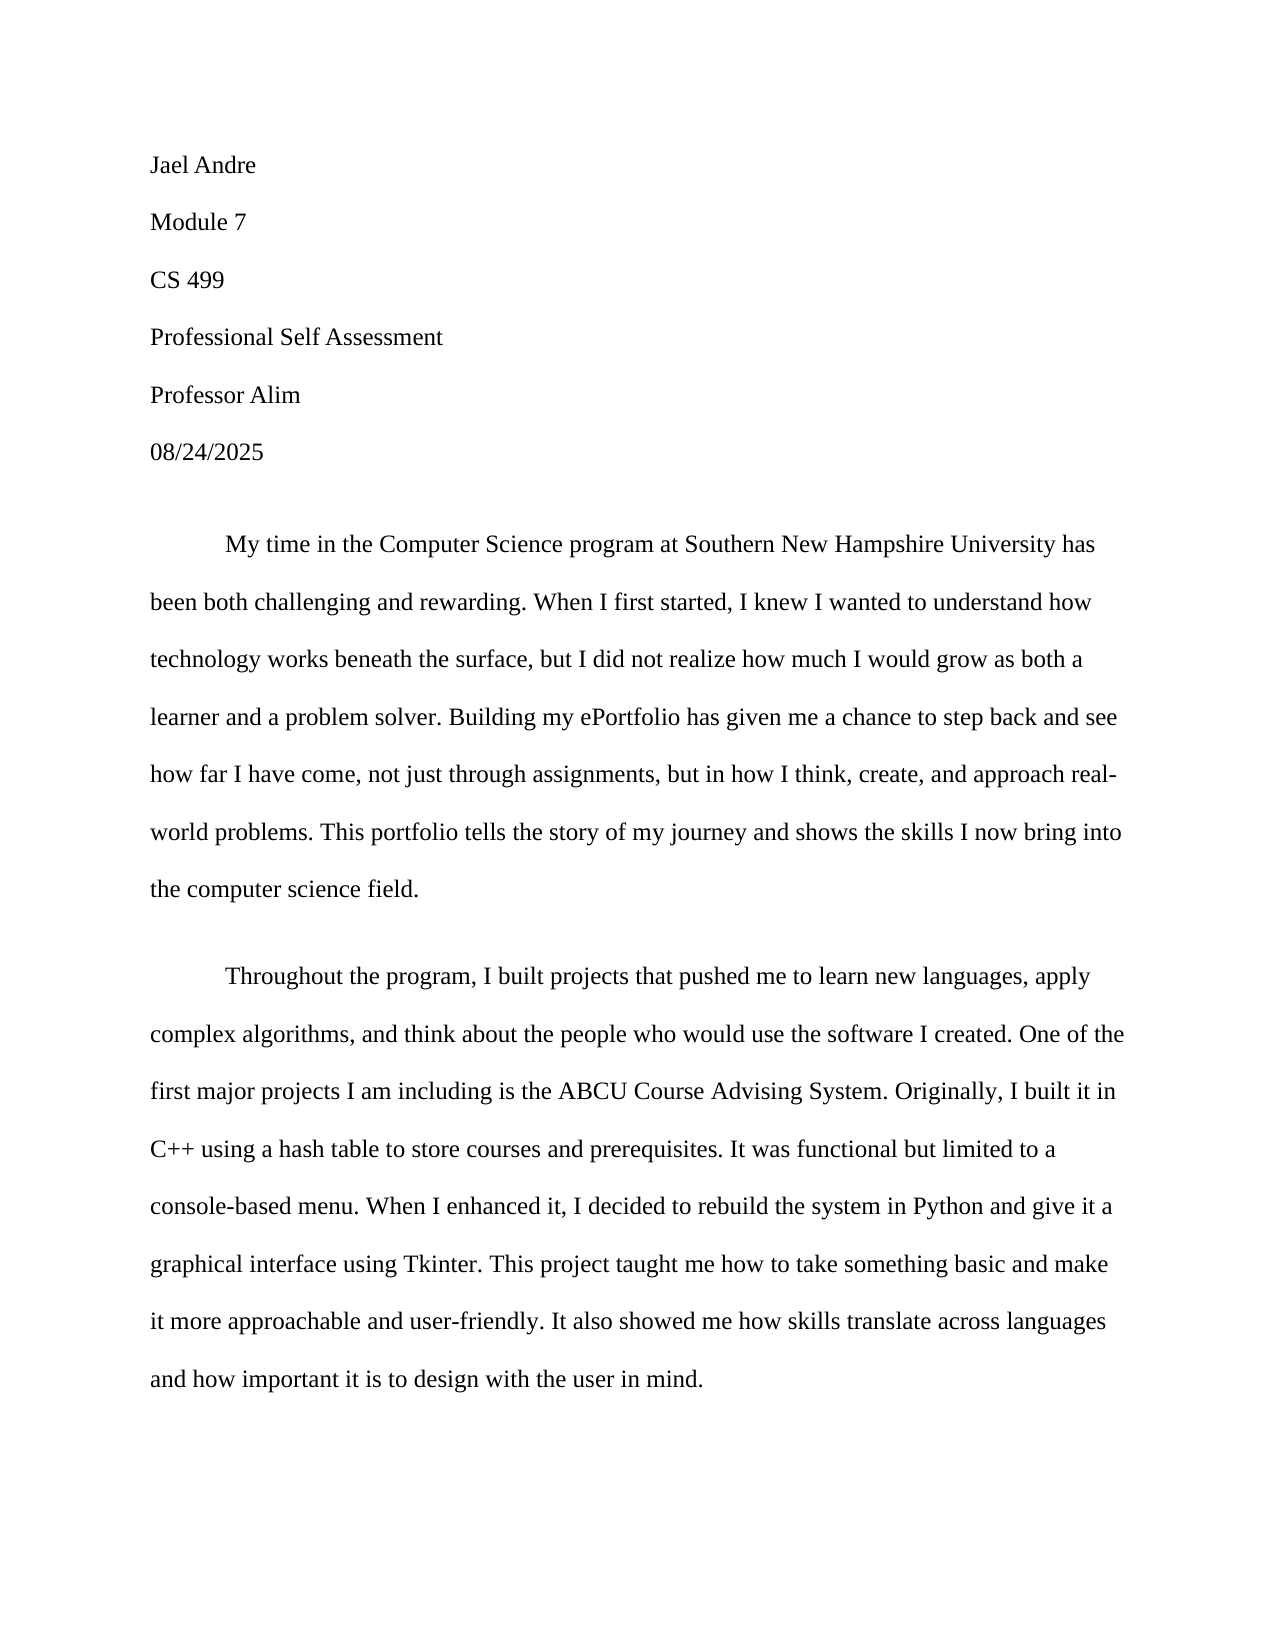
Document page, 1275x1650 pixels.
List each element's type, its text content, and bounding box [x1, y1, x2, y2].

text My time in the Computer Science program at Southern New Hampshire University has been both challenging and rewarding. When I first started, I knew I wanted to understand how technology works beneath the surface, but I did not realize how much I would grow as both a learner and a problem solver. Building my ePortfolio has given me a chance to step back and see how far I have come, not just through assignments, but in how I think, create, and approach real-world problems. This portfolio tells the story of my journey and shows the skills I now bring into the computer science field. [150, 529, 1125, 903]
text 08/24/2025 [150, 437, 1125, 466]
text Professor Alim [150, 380, 1125, 409]
text Module 7 CS 499 [150, 207, 1125, 294]
text Jael Andre [150, 150, 1125, 179]
text Throughout the program, I built projects that pushed me to learn new languages, apply complex algorithms, and think about the people who would use the software I created. One of the first major projects I am including is the ABCU Course Advising System. Originally, I built it in C++ using a hash table to store courses and prerequisites. It was functional but limited to a console-based menu. When I enhanced it, I decided to rebuild the system in Python and give it a graphical interface using Tkinter. This project taught me how to take something basic and make it more approachable and user-friendly. It also showed me how skills translate across languages and how important it is to design with the user in mind. [150, 961, 1125, 1392]
text Professional Self Assessment [150, 322, 1125, 351]
